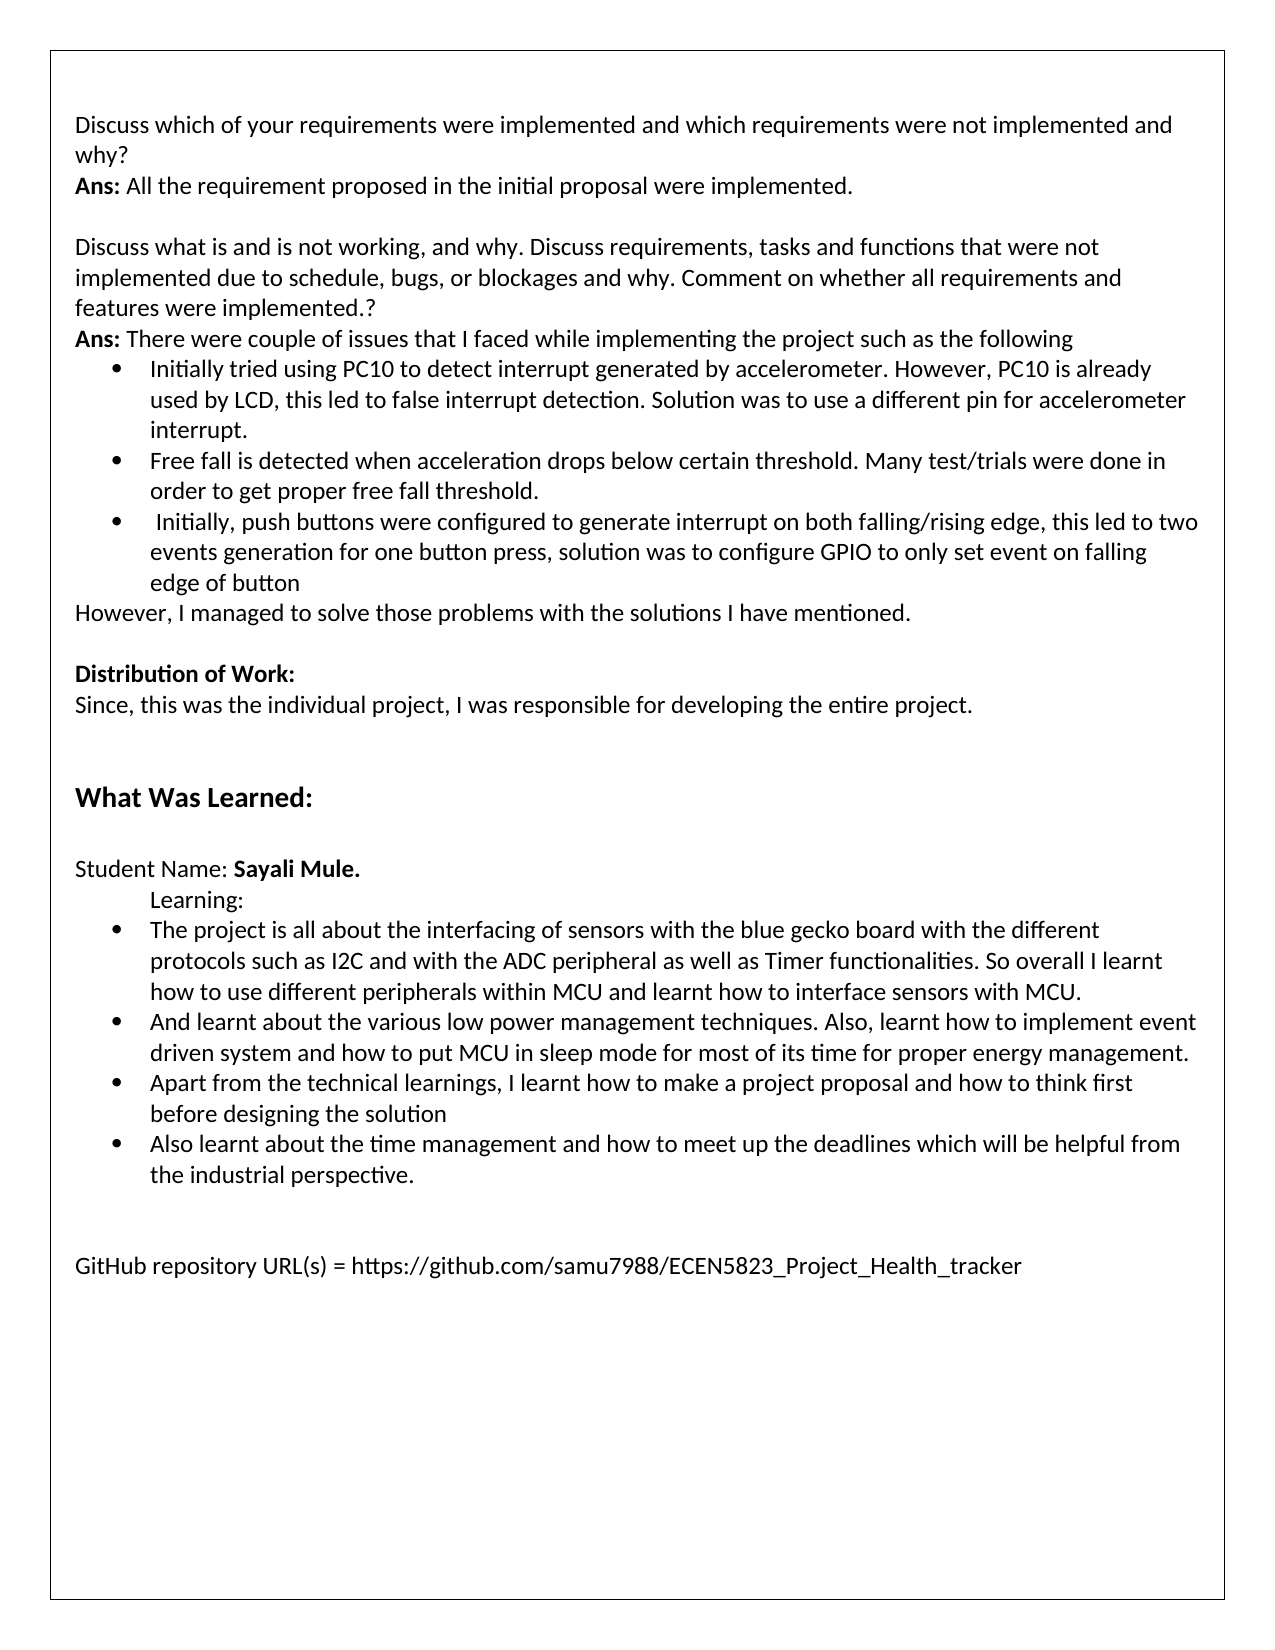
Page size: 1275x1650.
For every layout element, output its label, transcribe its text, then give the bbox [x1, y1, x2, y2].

list Free fall is detected when acceleration drops below certain threshold. Many test/trials were done in order to get proper free fall threshold. [112, 445, 1200, 506]
text Distribution of Work: [75, 658, 1200, 689]
text Since, this was the individual project, I was responsible for developing the entire project. [75, 689, 1200, 719]
subtitle What Was Learned: [75, 779, 1200, 815]
text Student Name: Sayali Mule. [75, 854, 1200, 884]
text Discuss which of your requirements were implemented and which requirements were not implemented and why? [75, 109, 1200, 170]
text Ans: There were couple of issues that I faced while implementing the project such as the following [75, 323, 1200, 353]
list Initially tried using PC10 to detect interrupt generated by accelerometer. However, PC10 is already used by LCD, this led to false interrupt detection. Solution was to use a different pin for accelerometer interrupt. [112, 353, 1200, 445]
list Initially, push buttons were configured to generate interrupt on both falling/rising edge, this led to two events generation for one button press, solution was to configure GPIO to only set event on falling edge of button [112, 506, 1200, 597]
text However, I managed to solve those problems with the solutions I have mentioned. [75, 597, 1200, 628]
text Ans: All the requirement proposed in the initial proposal were implemented. [75, 170, 1200, 201]
text GitHub repository URL(s) = https://github.com/samu7988/ECEN5823_Project_Health_tracker [75, 1250, 1200, 1281]
list Apart from the technical learnings, I learnt how to make a project proposal and how to think first before designing the solution [112, 1067, 1200, 1128]
text Learning: [150, 884, 1200, 915]
text Discuss what is and is not working, and why. Discuss requirements, tasks and functions that were not implemented due to schedule, bugs, or blockages and why. Comment on whether all requirements and features were implemented.? [75, 231, 1200, 323]
list The project is all about the interfacing of sensors with the blue gecko board with the different protocols such as I2C and with the ADC peripheral as well as Timer functionalities. So overall I learnt how to use different peripherals within MCU and learnt how to interface sensors with MCU. [112, 915, 1200, 1006]
list Also learnt about the time management and how to meet up the deadlines which will be helpful from the industrial perspective. [112, 1128, 1200, 1189]
list And learnt about the various low power management techniques. Also, learnt how to implement event driven system and how to put MCU in sleep mode for most of its time for proper energy management. [112, 1006, 1200, 1067]
